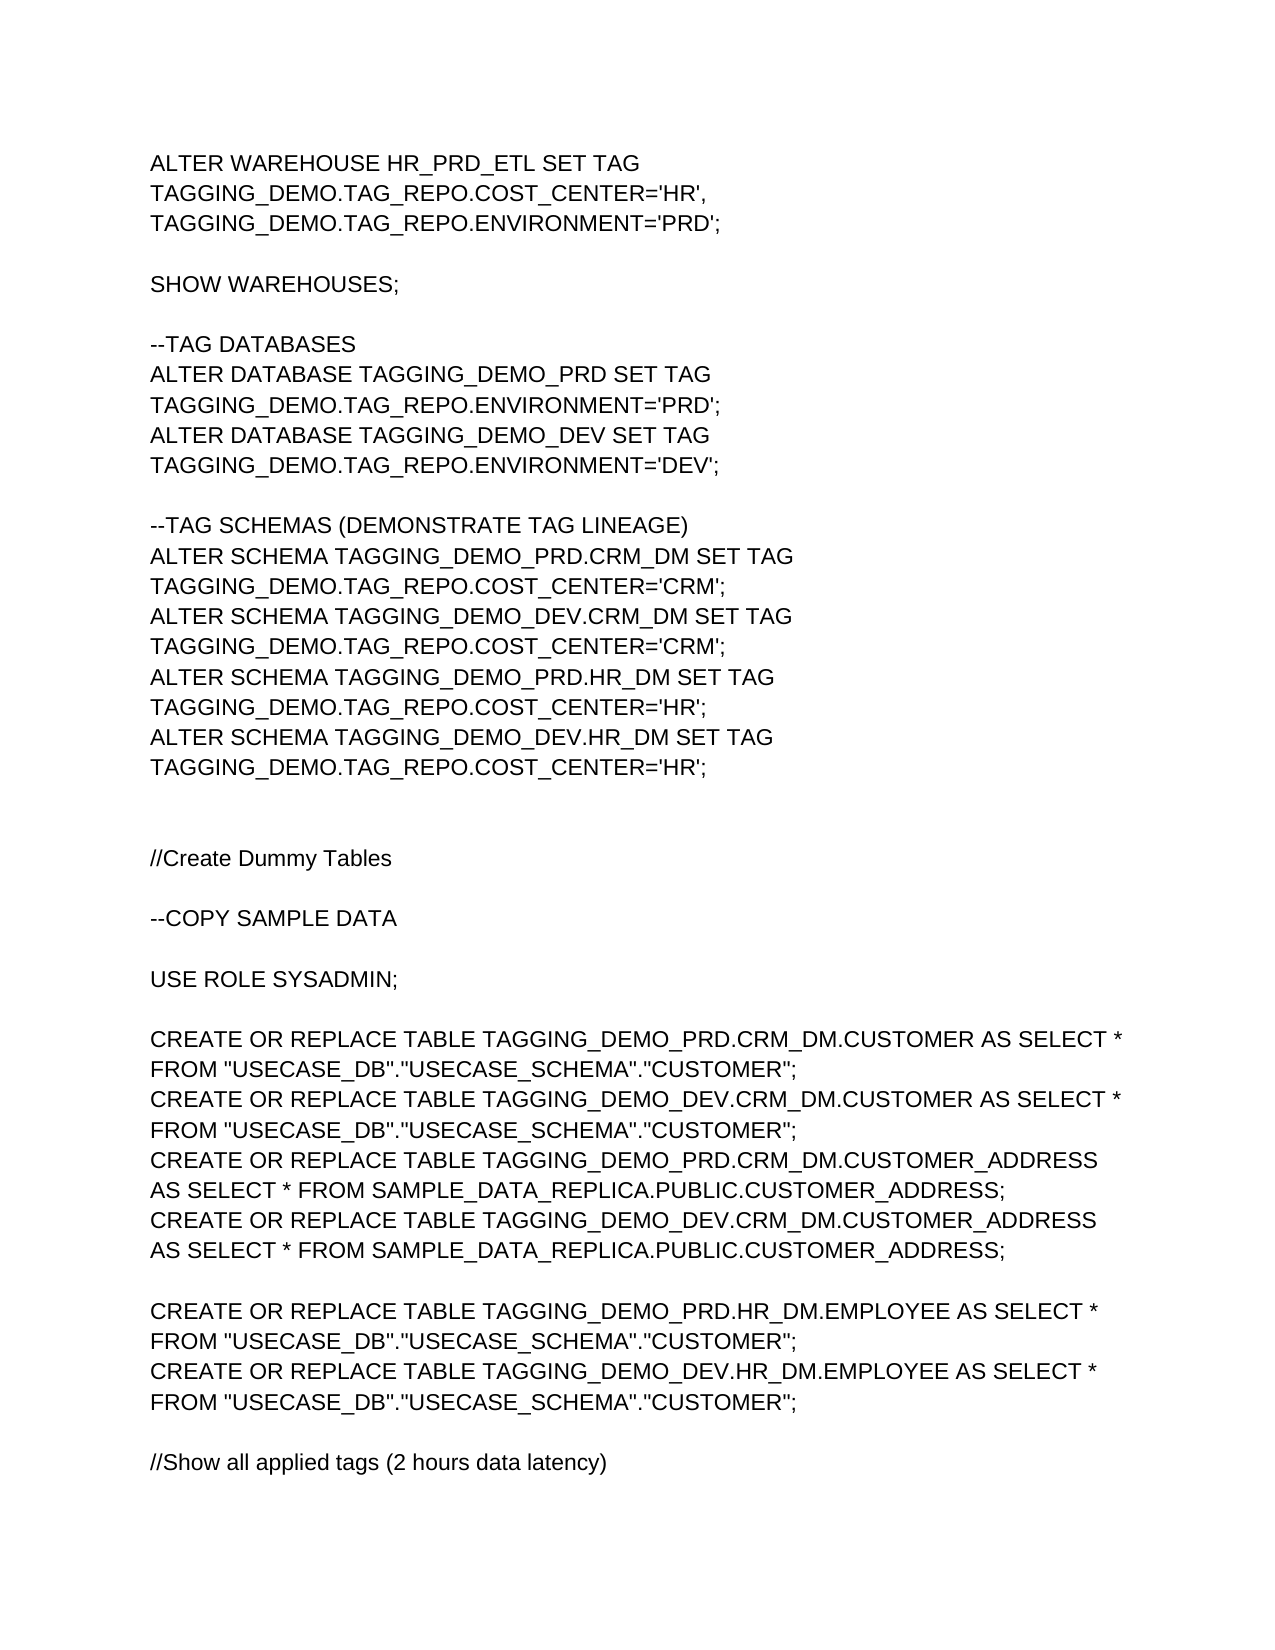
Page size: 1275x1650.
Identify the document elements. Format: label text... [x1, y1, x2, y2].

text CREATE OR REPLACE TABLE TAGGING_DEMO_DEV.CRM_DM.CUSTOMER AS SELECT * FROM "USECASE_DB"."USECASE_SCHEMA"."CUSTOMER"; [150, 1086, 1125, 1143]
text ALTER SCHEMA TAGGING_DEMO_DEV.HR_DM SET TAG TAGGING_DEMO.TAG_REPO.COST_CENTER='HR'; [150, 724, 1125, 781]
text --TAG DATABASES [150, 331, 1125, 358]
text ALTER SCHEMA TAGGING_DEMO_DEV.CRM_DM SET TAG TAGGING_DEMO.TAG_REPO.COST_CENTER='CRM'; [150, 603, 1125, 660]
text SHOW WAREHOUSES; [150, 271, 1125, 297]
text ALTER SCHEMA TAGGING_DEMO_PRD.HR_DM SET TAG TAGGING_DEMO.TAG_REPO.COST_CENTER='HR'; [150, 663, 1125, 720]
text CREATE OR REPLACE TABLE TAGGING_DEMO_PRD.CRM_DM.CUSTOMER AS SELECT * FROM "USECASE_DB"."USECASE_SCHEMA"."CUSTOMER"; [150, 1026, 1125, 1083]
text CREATE OR REPLACE TABLE TAGGING_DEMO_PRD.CRM_DM.CUSTOMER_ADDRESS AS SELECT * FROM SAMPLE_DATA_REPLICA.PUBLIC.CUSTOMER_ADDRESS; [150, 1147, 1125, 1203]
text --TAG SCHEMAS (DEMONSTRATE TAG LINEAGE) [150, 512, 1125, 539]
text CREATE OR REPLACE TABLE TAGGING_DEMO_PRD.HR_DM.EMPLOYEE AS SELECT * FROM "USECASE_DB"."USECASE_SCHEMA"."CUSTOMER"; [150, 1298, 1125, 1354]
text //Create Dummy Tables [150, 845, 1125, 871]
text CREATE OR REPLACE TABLE TAGGING_DEMO_DEV.CRM_DM.CUSTOMER_ADDRESS AS SELECT * FROM SAMPLE_DATA_REPLICA.PUBLIC.CUSTOMER_ADDRESS; [150, 1207, 1125, 1264]
text CREATE OR REPLACE TABLE TAGGING_DEMO_DEV.HR_DM.EMPLOYEE AS SELECT * FROM "USECASE_DB"."USECASE_SCHEMA"."CUSTOMER"; [150, 1358, 1125, 1415]
text ALTER DATABASE TAGGING_DEMO_PRD SET TAG TAGGING_DEMO.TAG_REPO.ENVIRONMENT='PRD'; [150, 361, 1125, 418]
text ALTER WAREHOUSE HR_PRD_ETL SET TAG TAGGING_DEMO.TAG_REPO.COST_CENTER='HR', TAGGING_DEMO.TAG_REPO.ENVIRONMENT='PRD'; [150, 150, 1125, 237]
text //Show all applied tags (2 hours data latency) [150, 1449, 1125, 1475]
text --COPY SAMPLE DATA [150, 905, 1125, 932]
text USE ROLE SYSADMIN; [150, 966, 1125, 992]
text ALTER DATABASE TAGGING_DEMO_DEV SET TAG TAGGING_DEMO.TAG_REPO.ENVIRONMENT='DEV'; [150, 422, 1125, 478]
text ALTER SCHEMA TAGGING_DEMO_PRD.CRM_DM SET TAG TAGGING_DEMO.TAG_REPO.COST_CENTER='CRM'; [150, 543, 1125, 599]
